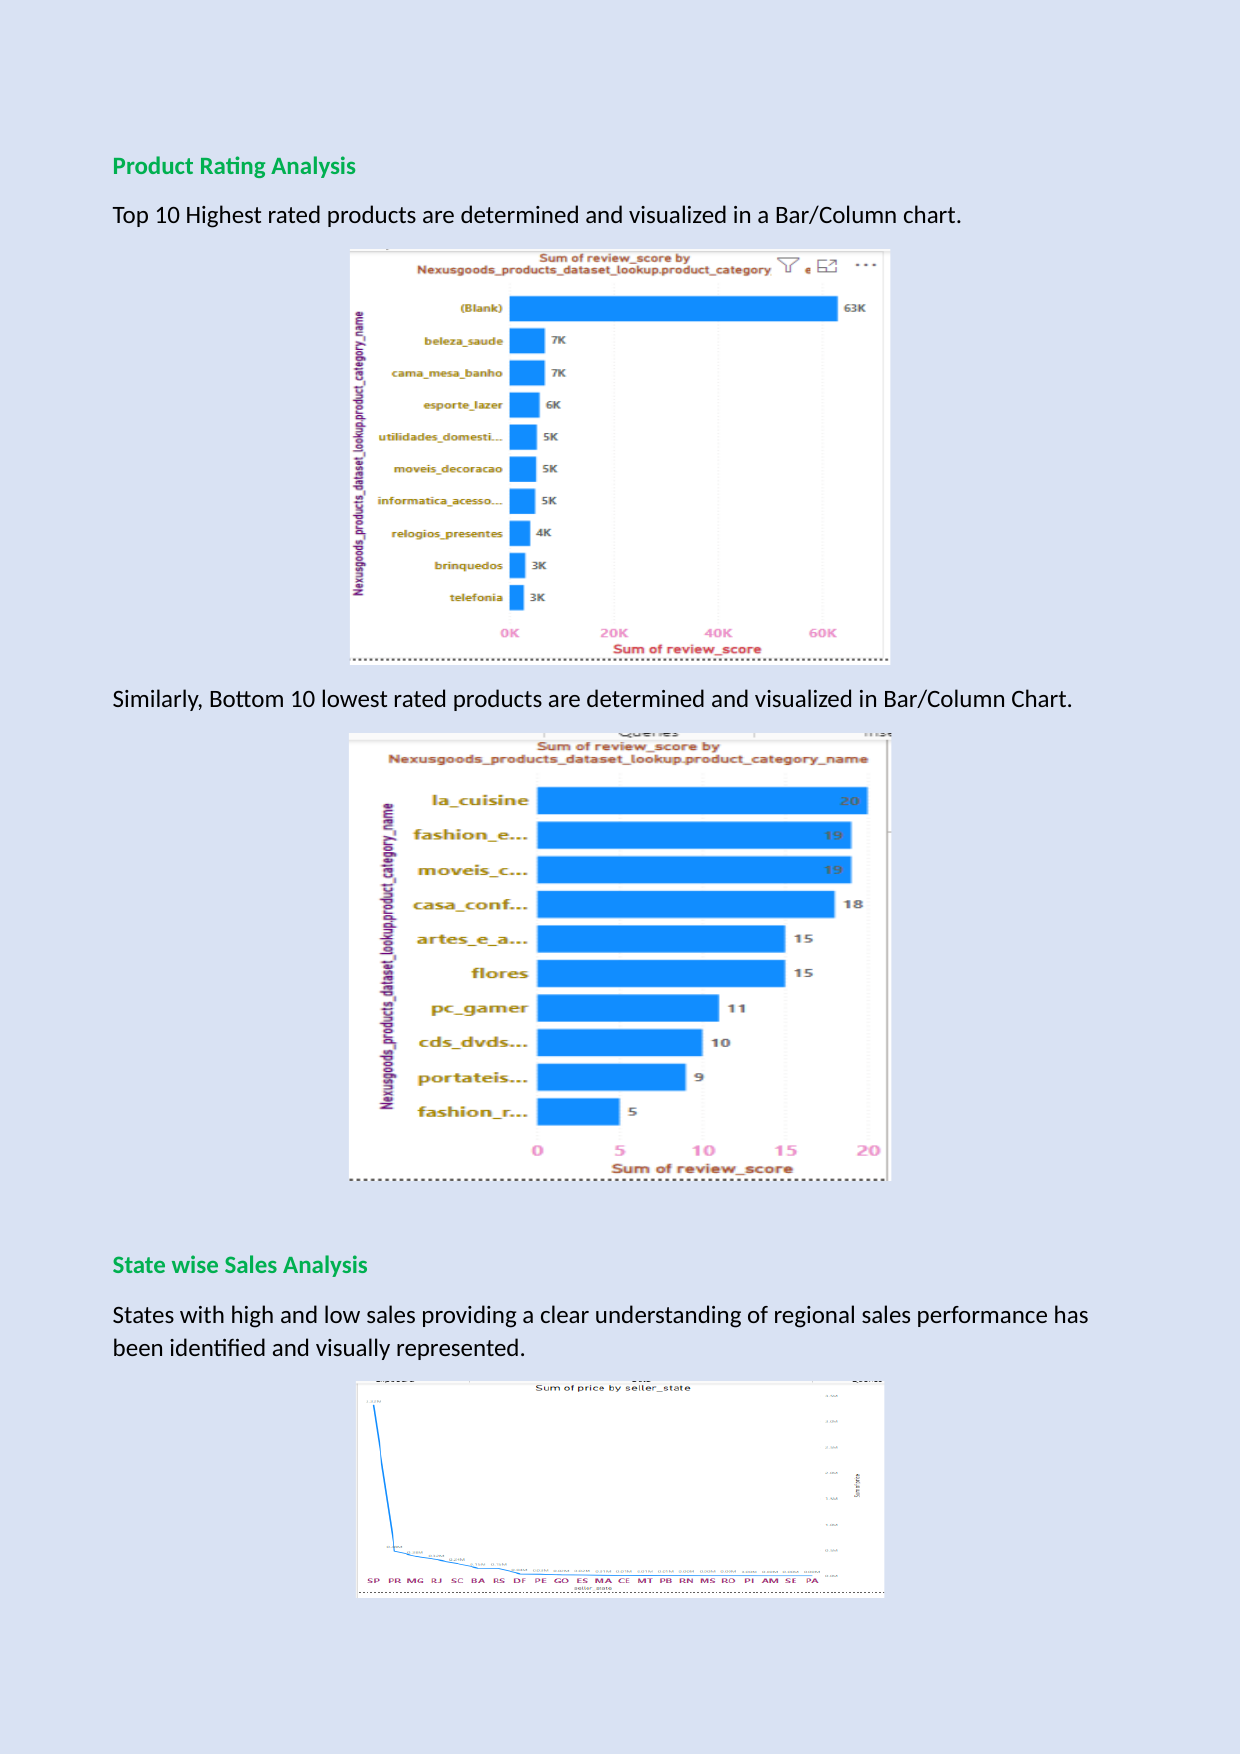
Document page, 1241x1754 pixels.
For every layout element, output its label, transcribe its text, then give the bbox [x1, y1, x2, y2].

text Similarly, Bottom 10 lowest rated products are determined and visualized in Bar/Column Chart. [112, 684, 1128, 714]
picture [348, 733, 892, 1181]
picture [349, 249, 891, 665]
text Product Rating Analysis [112, 150, 1128, 181]
picture [355, 1381, 885, 1598]
text State wise Sales Analysis [112, 1249, 1128, 1280]
text Top 10 Highest rated products are determined and visualized in a Bar/Column chart. [112, 199, 1128, 230]
text States with high and low sales providing a clear understanding of regional sales performance has been identified and visually represented. [112, 1299, 1128, 1362]
